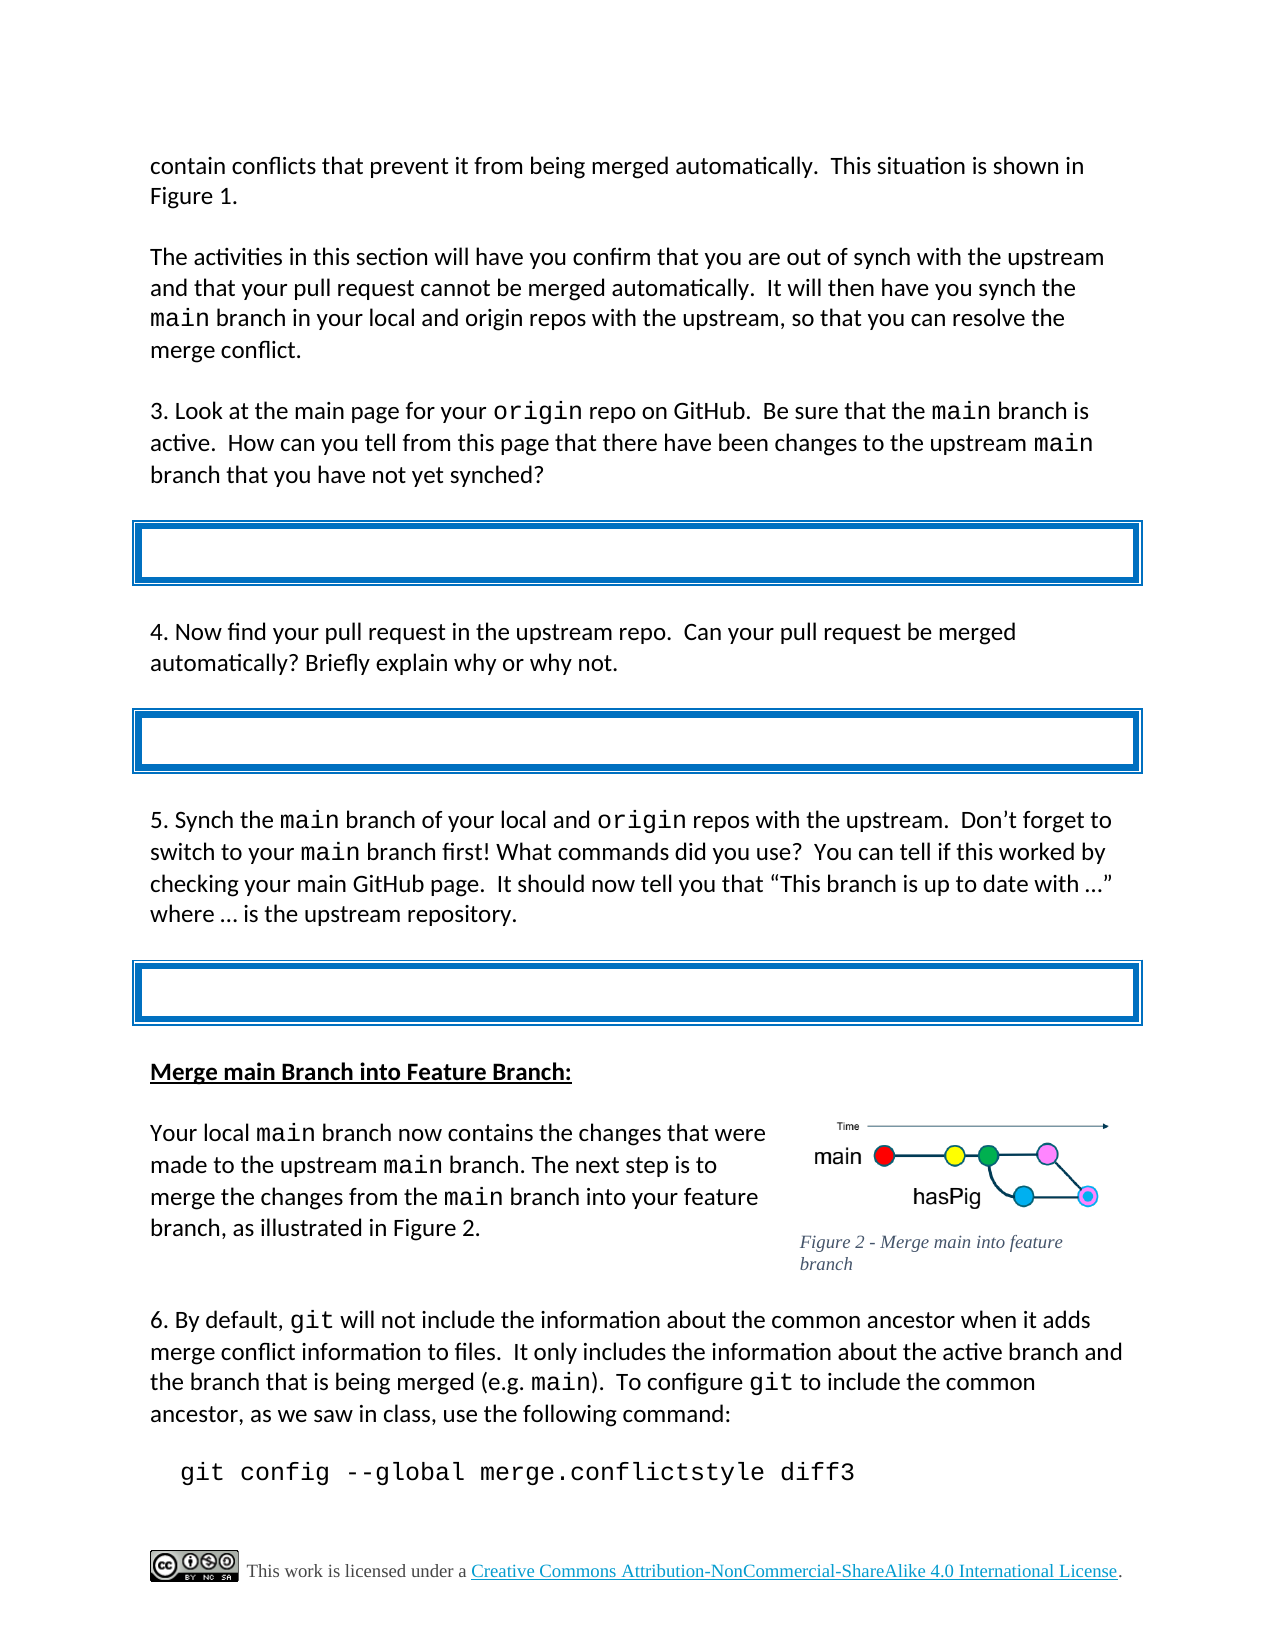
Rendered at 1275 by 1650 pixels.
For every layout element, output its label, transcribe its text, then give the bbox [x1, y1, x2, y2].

text 4. Now find your pull request in the upstream repo. Can your pull request be merged automatically? Briefly explain why or why not. [150, 616, 1125, 677]
text 6. By default, git will not include the information about the common ancestor when it adds merge conflict information to files. It only includes the information about the active branch and the branch that is being merged (e.g. main). To configure git to include the common ancestor, as we saw in class, use the following command: [150, 1304, 1125, 1428]
picture [623, 1567, 629, 1575]
text The activities in this section will have you confirm that you are out of synch with the upstream and that your pull request cannot be merged automatically. It will then have you synch the main branch in your local and origin repos with the upstream, so that you can resolve the merge conflict. [150, 242, 1125, 365]
picture [987, 1568, 993, 1577]
picture [1060, 1565, 1064, 1575]
picture [641, 1566, 646, 1575]
picture [764, 1568, 770, 1577]
text 3. Look at the main page for your origin repo on GitHub. Be sure that the main branch is active. How can you tell from this page that there have been changes to the upstream main branch that you have not yet synched? [150, 395, 1125, 489]
text Merge main Branch into Feature Branch: [150, 1056, 1125, 1087]
text git config --global merge.conflictstyle diff3 [180, 1459, 1125, 1487]
picture [150, 1550, 239, 1582]
text 5. Synch the main branch of your local and origin repos with the upstream. Don’t forget to switch to your main branch first! What commands did you use? You can tell if this worked by checking your main GitHub page. It should now tell you that “This branch is up to date with …” where … is the upstream repository. [150, 804, 1125, 929]
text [150, 150, 1125, 211]
picture [599, 1568, 605, 1577]
picture [886, 1567, 892, 1575]
picture [575, 1568, 581, 1577]
text Your local main branch now contains the changes that were made to the upstream main branch. The next step is to merge the changes from the main branch into your feature branch, as illustrated in Figure 2. [150, 1117, 1125, 1243]
picture [869, 1568, 875, 1577]
picture [483, 1568, 489, 1577]
